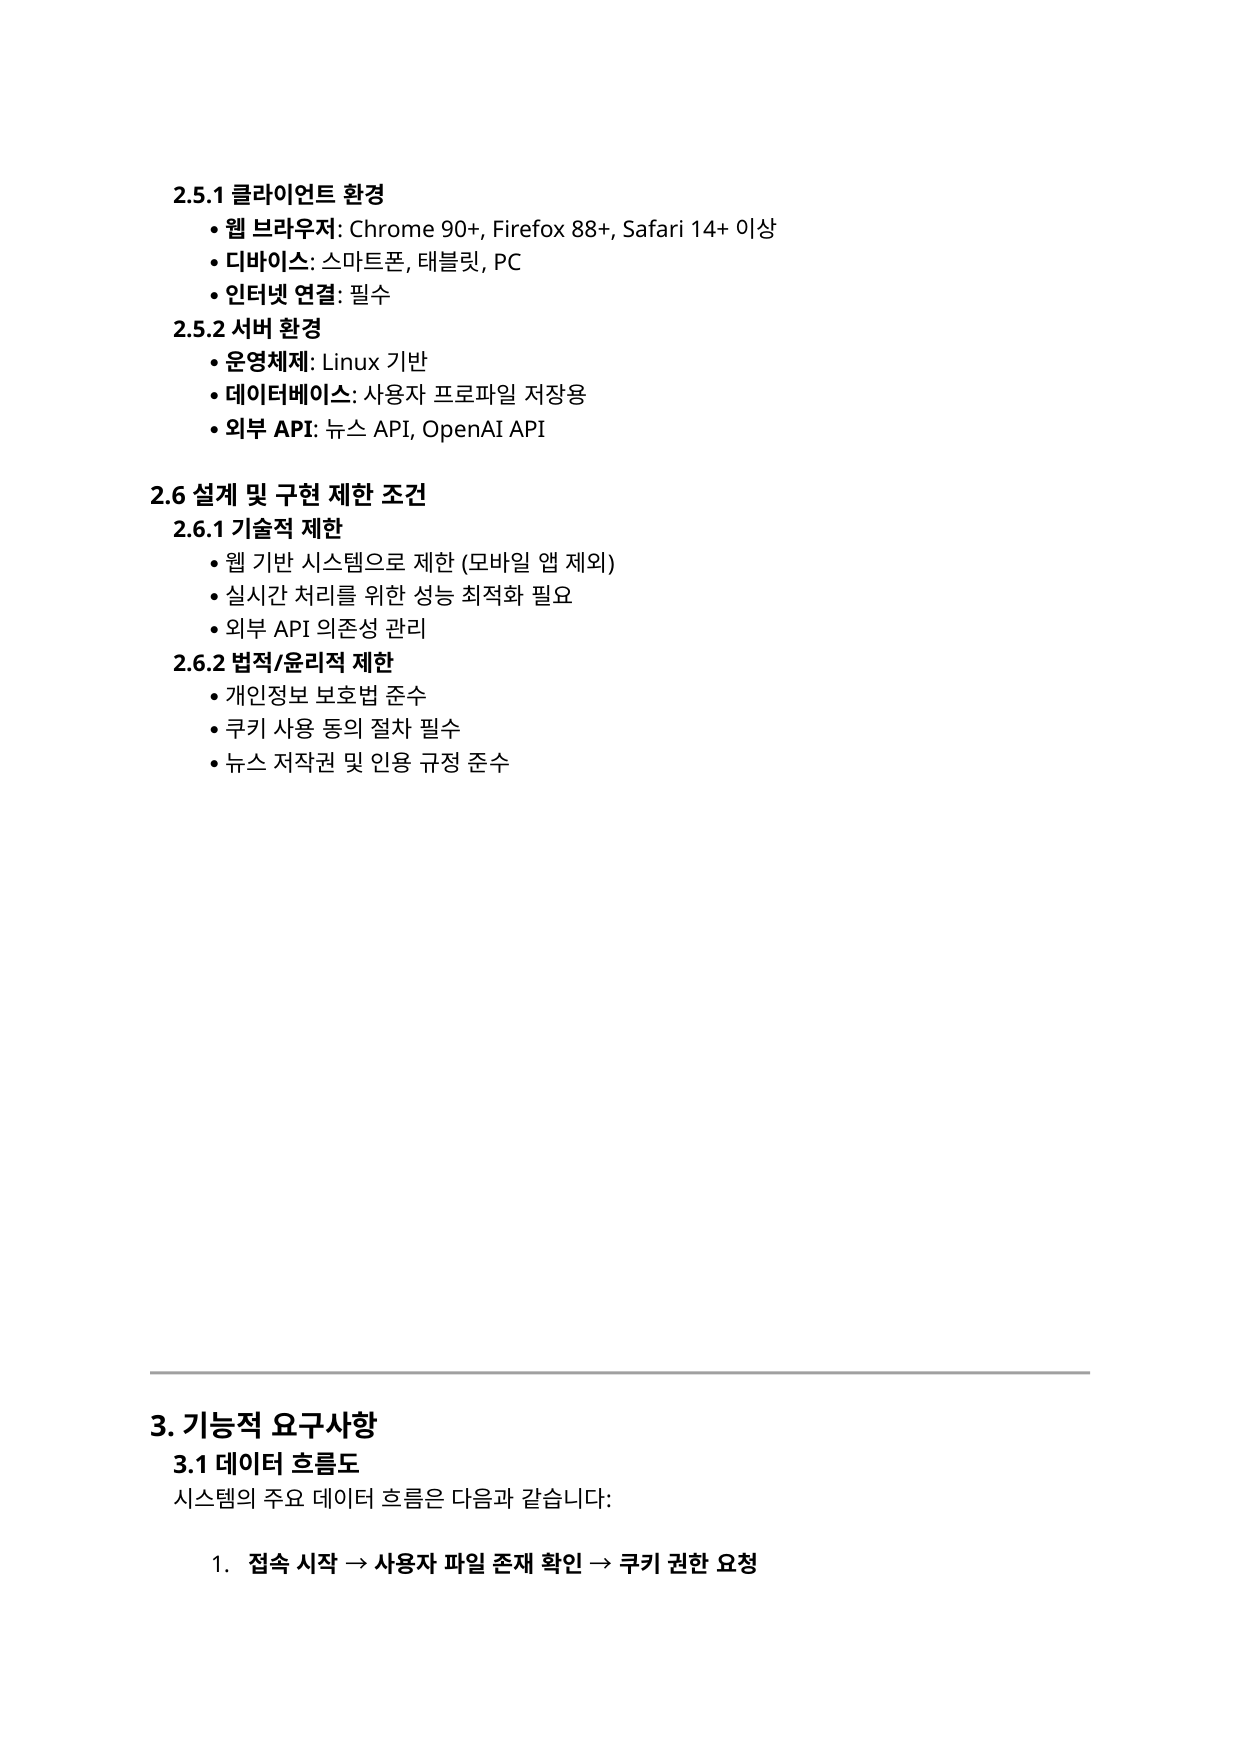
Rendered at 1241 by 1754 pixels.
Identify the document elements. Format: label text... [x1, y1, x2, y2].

text 2.6.1 기술적 제한 [173, 511, 1090, 545]
text 3.1 데이터 흐름도 [173, 1445, 1090, 1481]
list 외부 API 의존성 관리 [211, 611, 1090, 644]
list 인터넷 연결: 필수 [211, 277, 1090, 311]
text 2.6.2 법적/윤리적 제한 [173, 644, 1090, 678]
text 2.5.2 서버 환경 [173, 311, 1090, 344]
list 웹 기반 시스템으로 제한 (모바일 앱 제외) [211, 545, 1090, 578]
text 2.5.1 클라이언트 환경 [173, 177, 1090, 211]
list 개인정보 보호법 준수 [211, 678, 1090, 711]
list 접속 시작 → 사용자 파일 존재 확인 → 쿠키 권한 요청 [211, 1546, 1090, 1579]
text 2.6 설계 및 구현 제한 조건 [150, 475, 1090, 511]
list 웹 브라우저: Chrome 90+, Firefox 88+, Safari 14+ 이상 [211, 211, 1090, 244]
list 뉴스 저작권 및 인용 규정 준수 [211, 744, 1090, 778]
list 쿠키 사용 동의 절차 필수 [211, 711, 1090, 744]
list 운영체제: Linux 기반 [211, 344, 1090, 377]
text 시스템의 주요 데이터 흐름은 다음과 같습니다: [173, 1481, 1090, 1514]
text 3. 기능적 요구사항 [150, 1403, 1090, 1445]
list 데이터베이스: 사용자 프로파일 저장용 [211, 377, 1090, 411]
list 외부 API: 뉴스 API, OpenAI API [211, 411, 1090, 444]
list 실시간 처리를 위한 성능 최적화 필요 [211, 578, 1090, 611]
list 디바이스: 스마트폰, 태블릿, PC [211, 244, 1090, 277]
